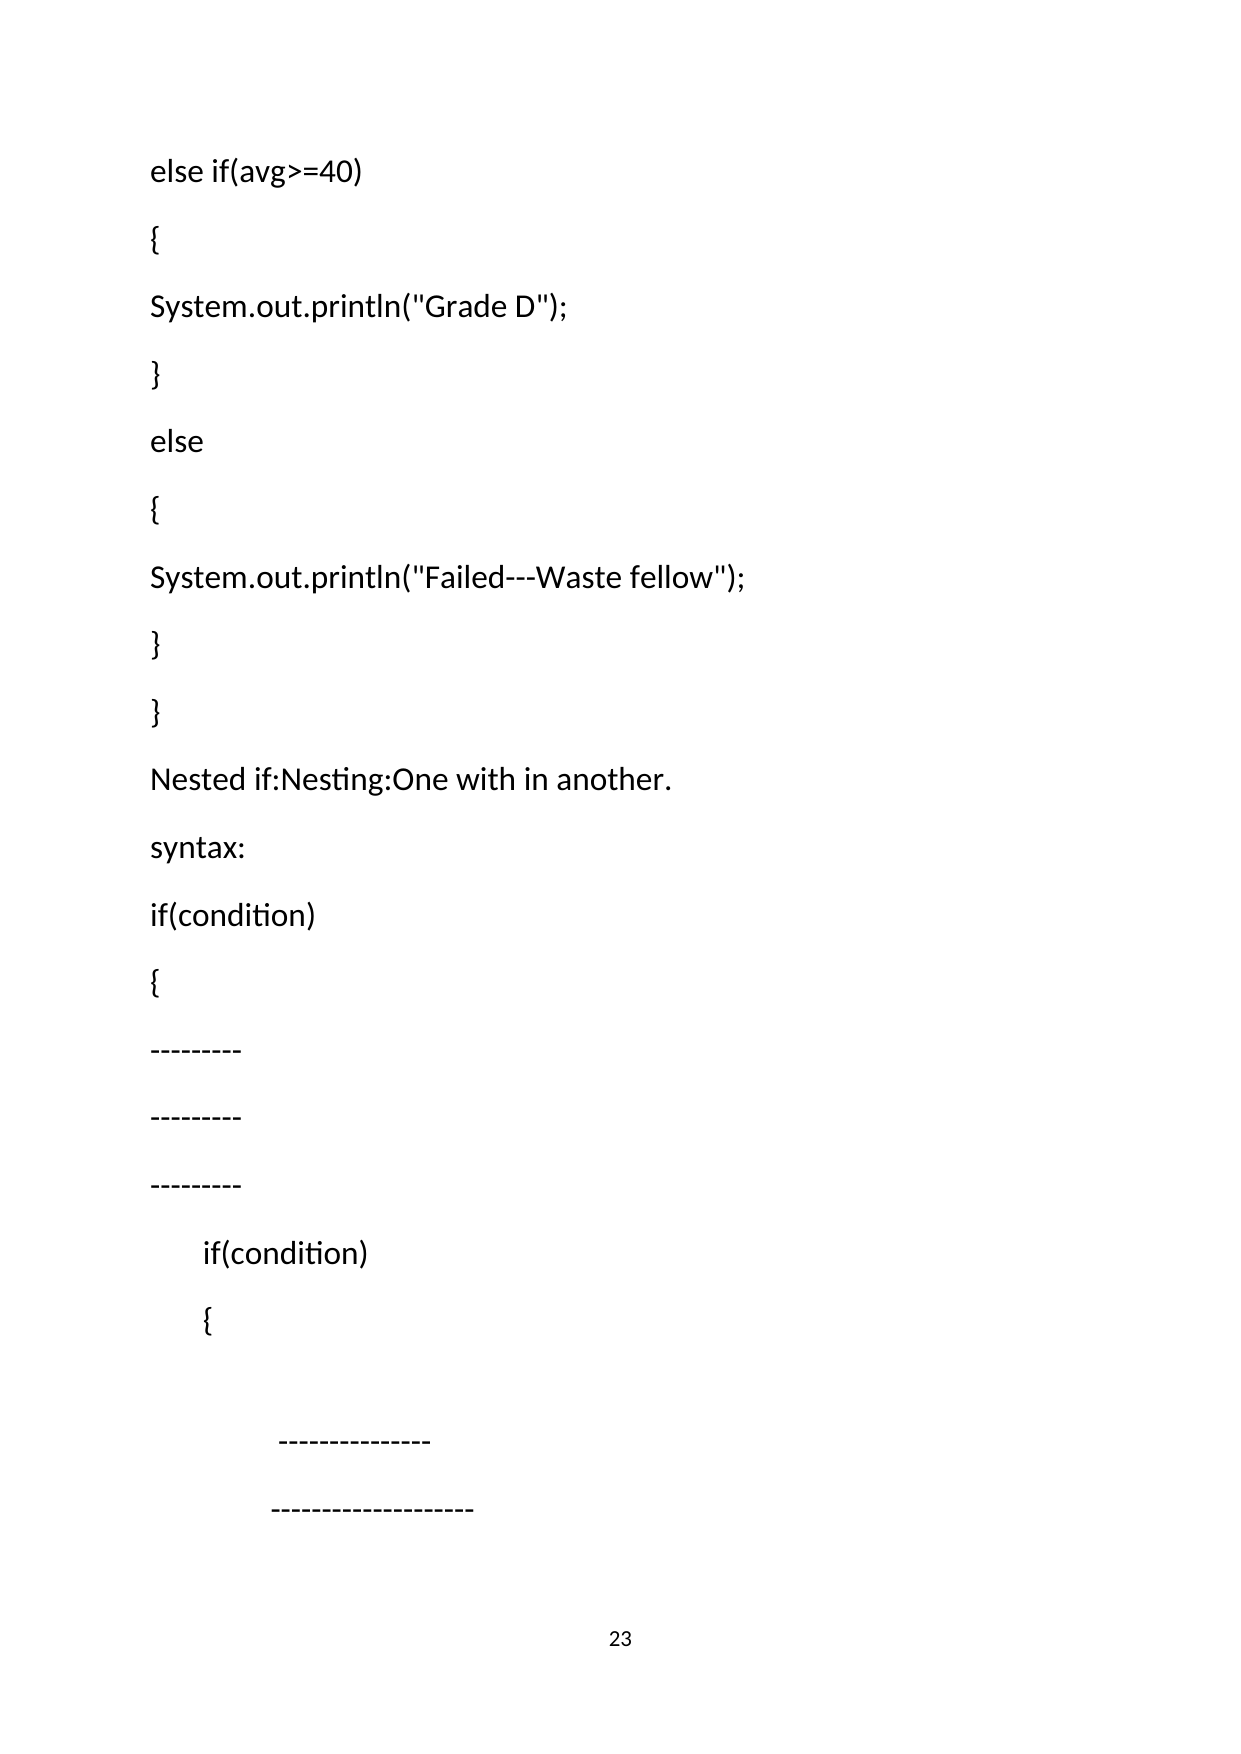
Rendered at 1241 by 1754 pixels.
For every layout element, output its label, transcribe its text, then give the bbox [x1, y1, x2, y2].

text --------- [150, 1029, 1090, 1069]
text { [150, 961, 1090, 1002]
text else if(avg>=40) [150, 150, 1090, 191]
text if(condition) [150, 1232, 1090, 1272]
text --------- [150, 1164, 1090, 1205]
text else [150, 420, 1090, 461]
text { [150, 488, 1090, 529]
text { [150, 218, 1090, 258]
text } [150, 691, 1090, 732]
text { [150, 1299, 1090, 1340]
text Nested if:Nesting:One with in another. [150, 758, 1090, 799]
text -------------------- [150, 1487, 1090, 1528]
text --------- [150, 1096, 1090, 1137]
text --------------- [150, 1420, 1090, 1461]
text System.out.println("Failed---Waste fellow"); [150, 556, 1090, 596]
text } [150, 623, 1090, 664]
text syntax: [150, 826, 1090, 867]
text System.out.println("Grade D"); [150, 285, 1090, 326]
text } [150, 353, 1090, 393]
text if(condition) [150, 894, 1090, 934]
